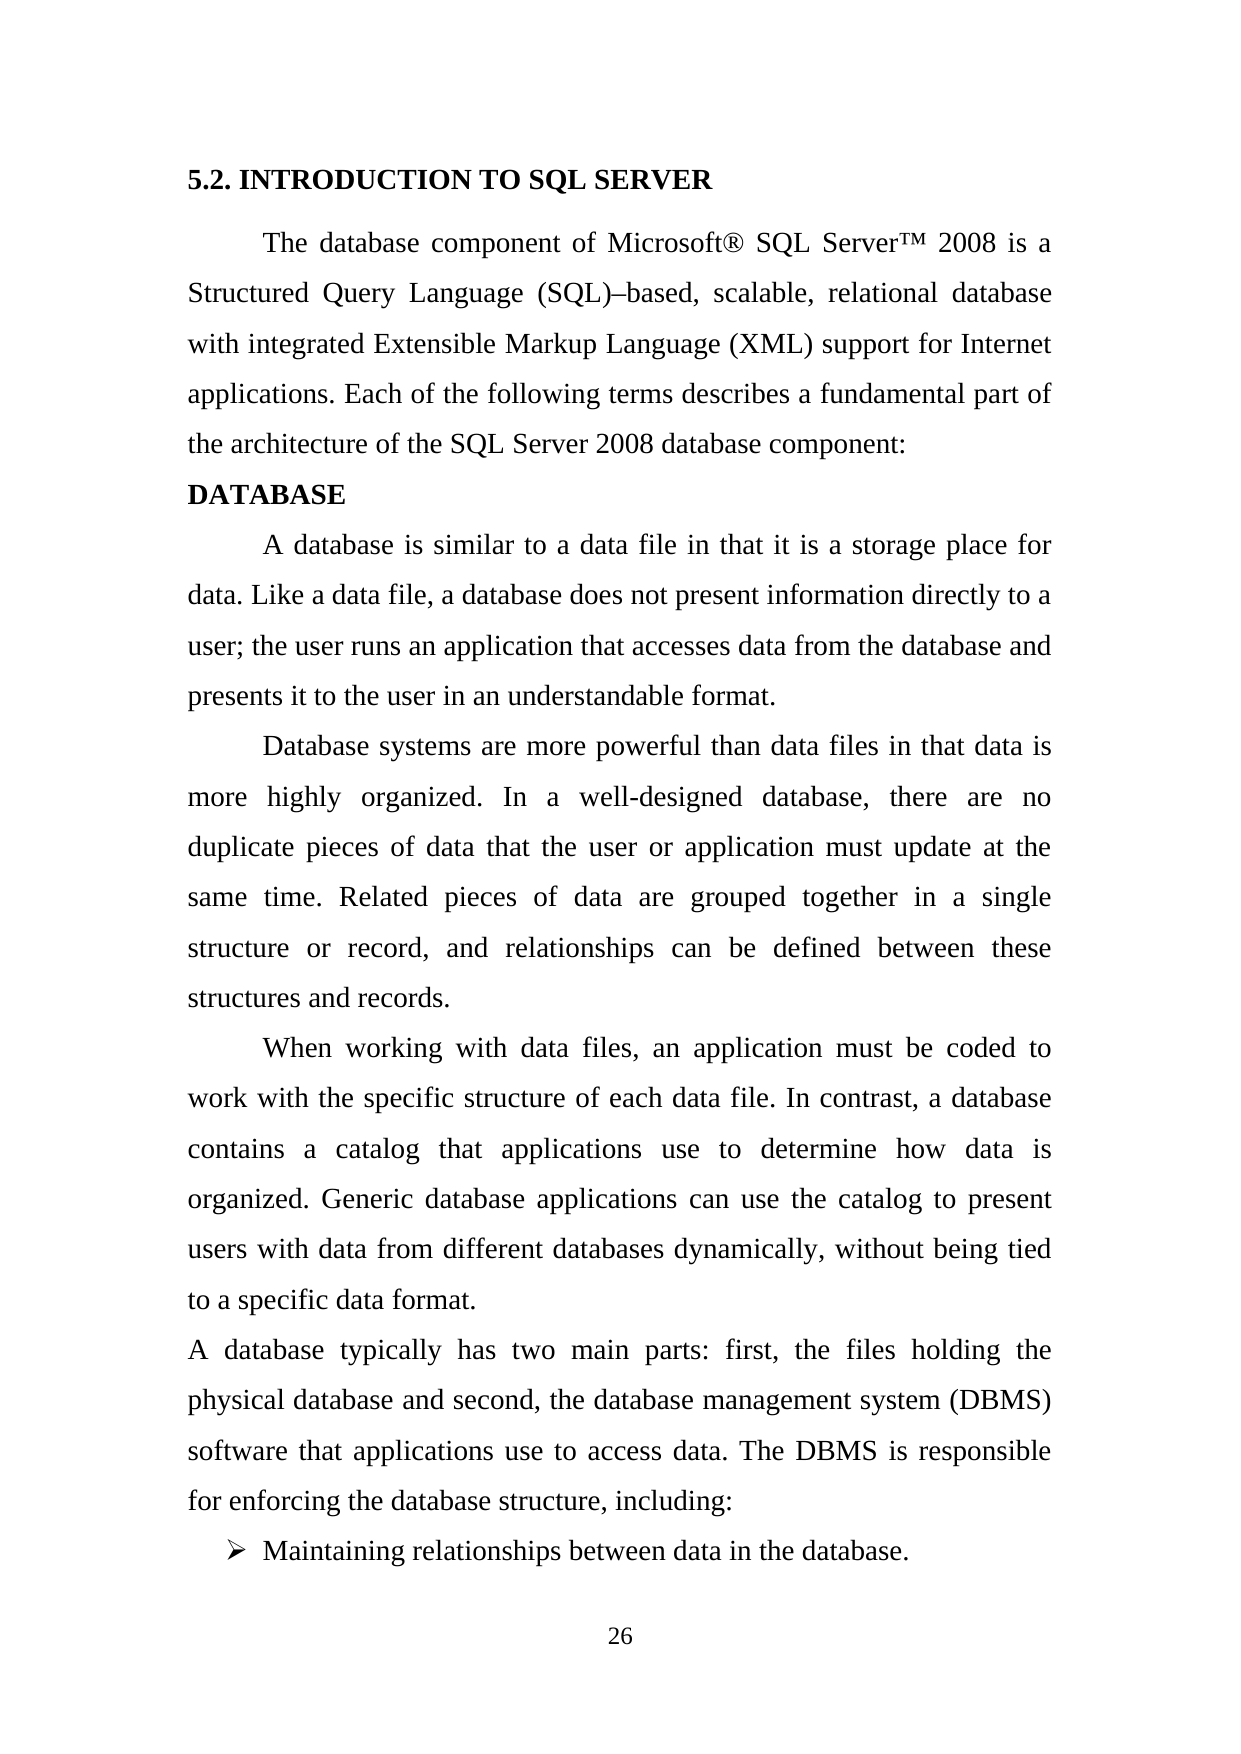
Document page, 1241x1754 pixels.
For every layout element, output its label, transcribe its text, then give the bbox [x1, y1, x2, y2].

text A database typically has two main parts: first, the files holding the physical database and second, the database management system (DBMS) software that applications use to access data. The DBMS is responsible for enforcing the database structure, including: [187, 1332, 1053, 1517]
list Maintaining relationships between data in the database. [225, 1533, 1053, 1567]
text A database is similar to a data file in that it is a storage place for data. Like a data file, a database does not present information directly to a user; the user runs an application that accesses data from the database and presents it to the user in an understandable format. [187, 527, 1053, 712]
text The database component of Microsoft® SQL Server™ 2008 is a Structured Query Language (SQL)–based, scalable, relational database with integrated Extensible Markup Language (XML) support for Internet applications. Each of the following terms describes a fundamental part of the architecture of the SQL Server 2008 database component: [187, 225, 1053, 460]
text DATABASE [187, 477, 1053, 510]
text When working with data files, an application must be coded to work with the specific structure of each data file. In contrast, a database contains a catalog that applications use to determine how data is organized. Generic database applications can use the catalog to present users with data from different databases dynamically, without being tied to a specific data format. [187, 1030, 1053, 1315]
text 5.2. INTRODUCTION TO SQL SERVER [187, 162, 1053, 196]
text Database systems are more powerful than data files in that data is more highly organized. In a well-designed database, there are no duplicate pieces of data that the user or application must update at the same time. Related pieces of data are grouped together in a single structure or record, and relationships can be defined between these structures and records. [187, 728, 1053, 1013]
